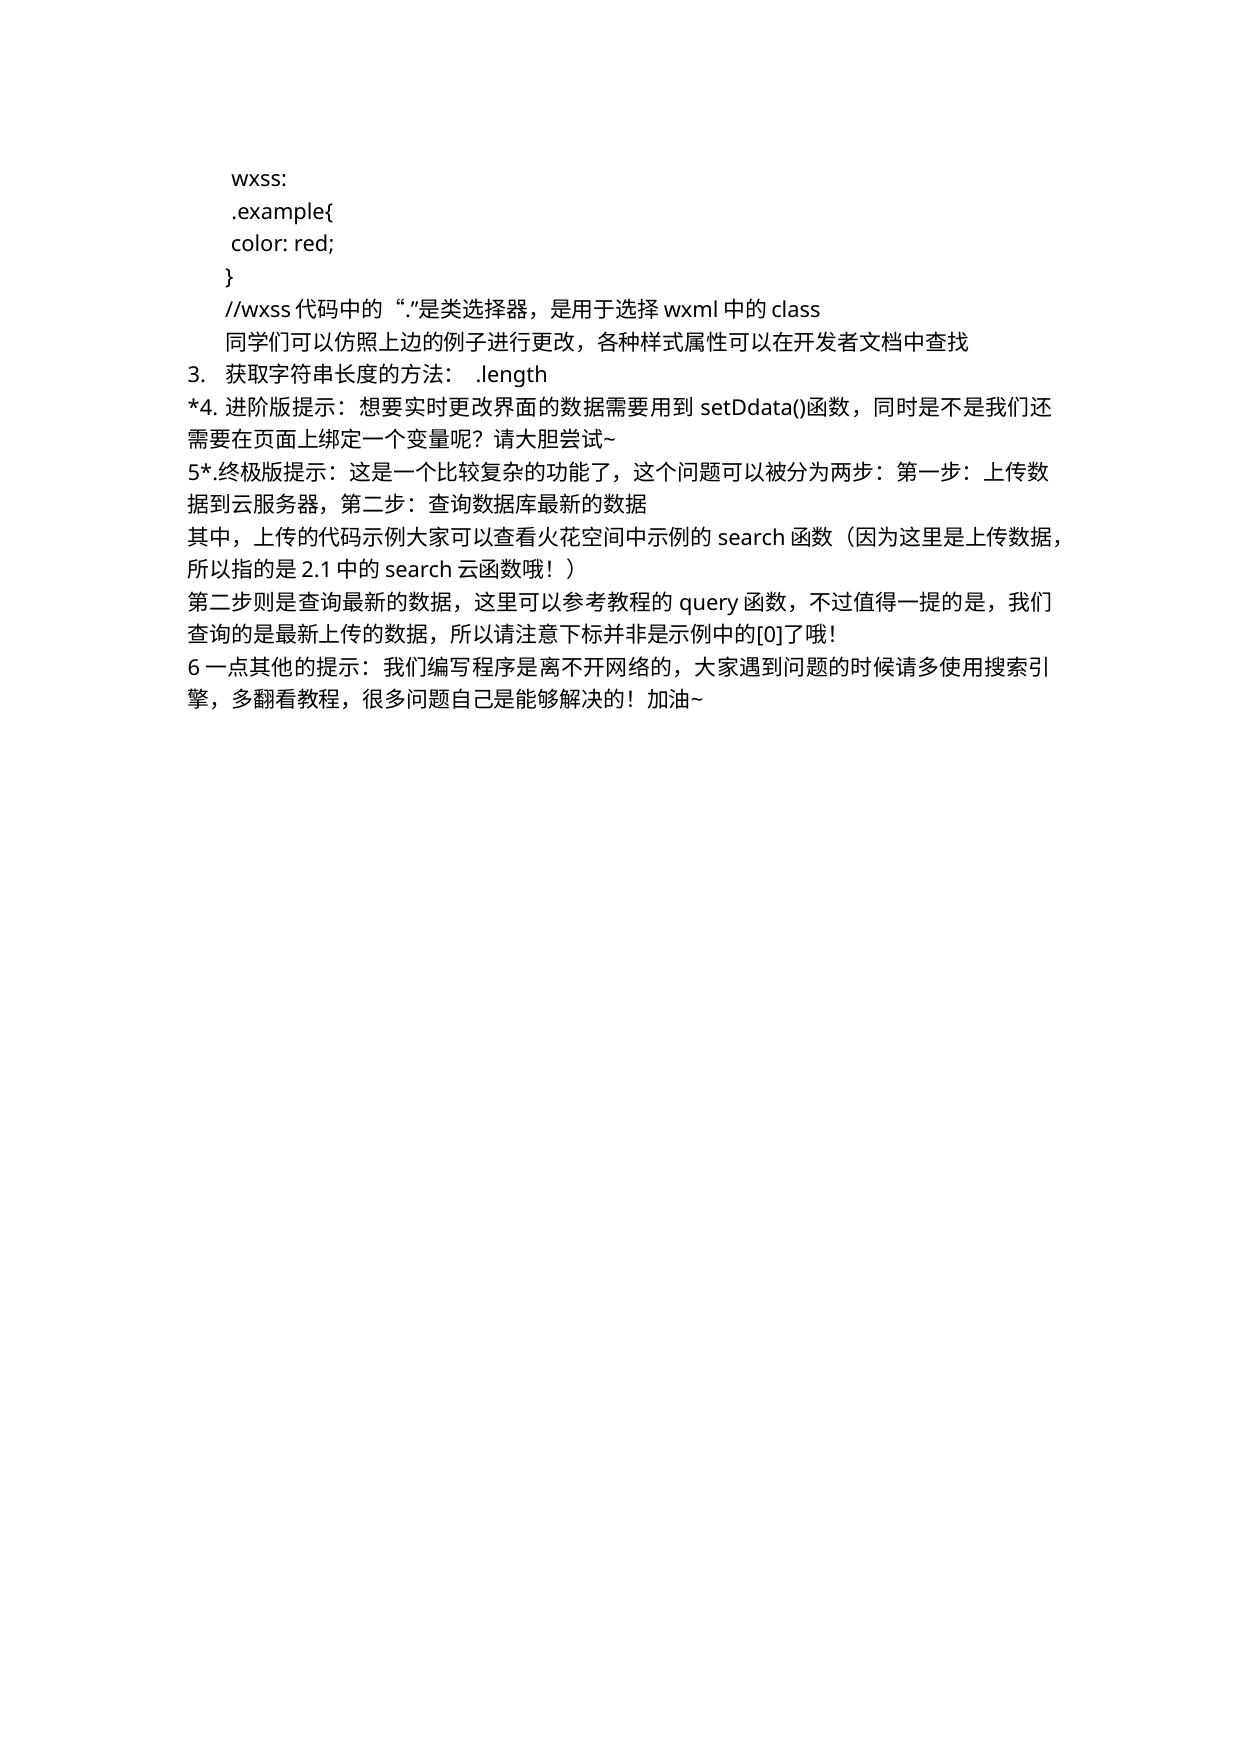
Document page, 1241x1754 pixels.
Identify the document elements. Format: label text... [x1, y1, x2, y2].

list color: red; [225, 227, 1053, 259]
list .example{ [225, 194, 1053, 227]
list wxss: [225, 162, 1053, 194]
text 其中，上传的代码示例大家可以查看火花空间中示例的search函数（因为这里是上传数据，所以指的是2.1中的search云函数哦！） [187, 519, 1053, 584]
text 6一点其他的提示：我们编写程序是离不开网络的，大家遇到问题的时候请多使用搜索引擎，多翻看教程，很多问题自己是能够解决的！加油~ [187, 649, 1053, 714]
text 5*.终极版提示：这是一个比较复杂的功能了，这个问题可以被分为两步：第一步：上传数据到云服务器，第二步：查询数据库最新的数据 [187, 454, 1053, 519]
list } [225, 259, 1053, 292]
list 同学们可以仿照上边的例子进行更改，各种样式属性可以在开发者文档中查找 [225, 324, 1053, 357]
text 第二步则是查询最新的数据，这里可以参考教程的query函数，不过值得一提的是，我们查询的是最新上传的数据，所以请注意下标并非是示例中的[0]了哦！ [187, 584, 1053, 649]
list //wxss代码中的“.”是类选择器，是用于选择wxml中的class [225, 292, 1053, 324]
text *4. 进阶版提示：想要实时更改界面的数据需要用到setDdata()函数，同时是不是我们还需要在页面上绑定一个变量呢？请大胆尝试~ [187, 389, 1053, 454]
list 获取字符串长度的方法： .length [187, 357, 1053, 389]
